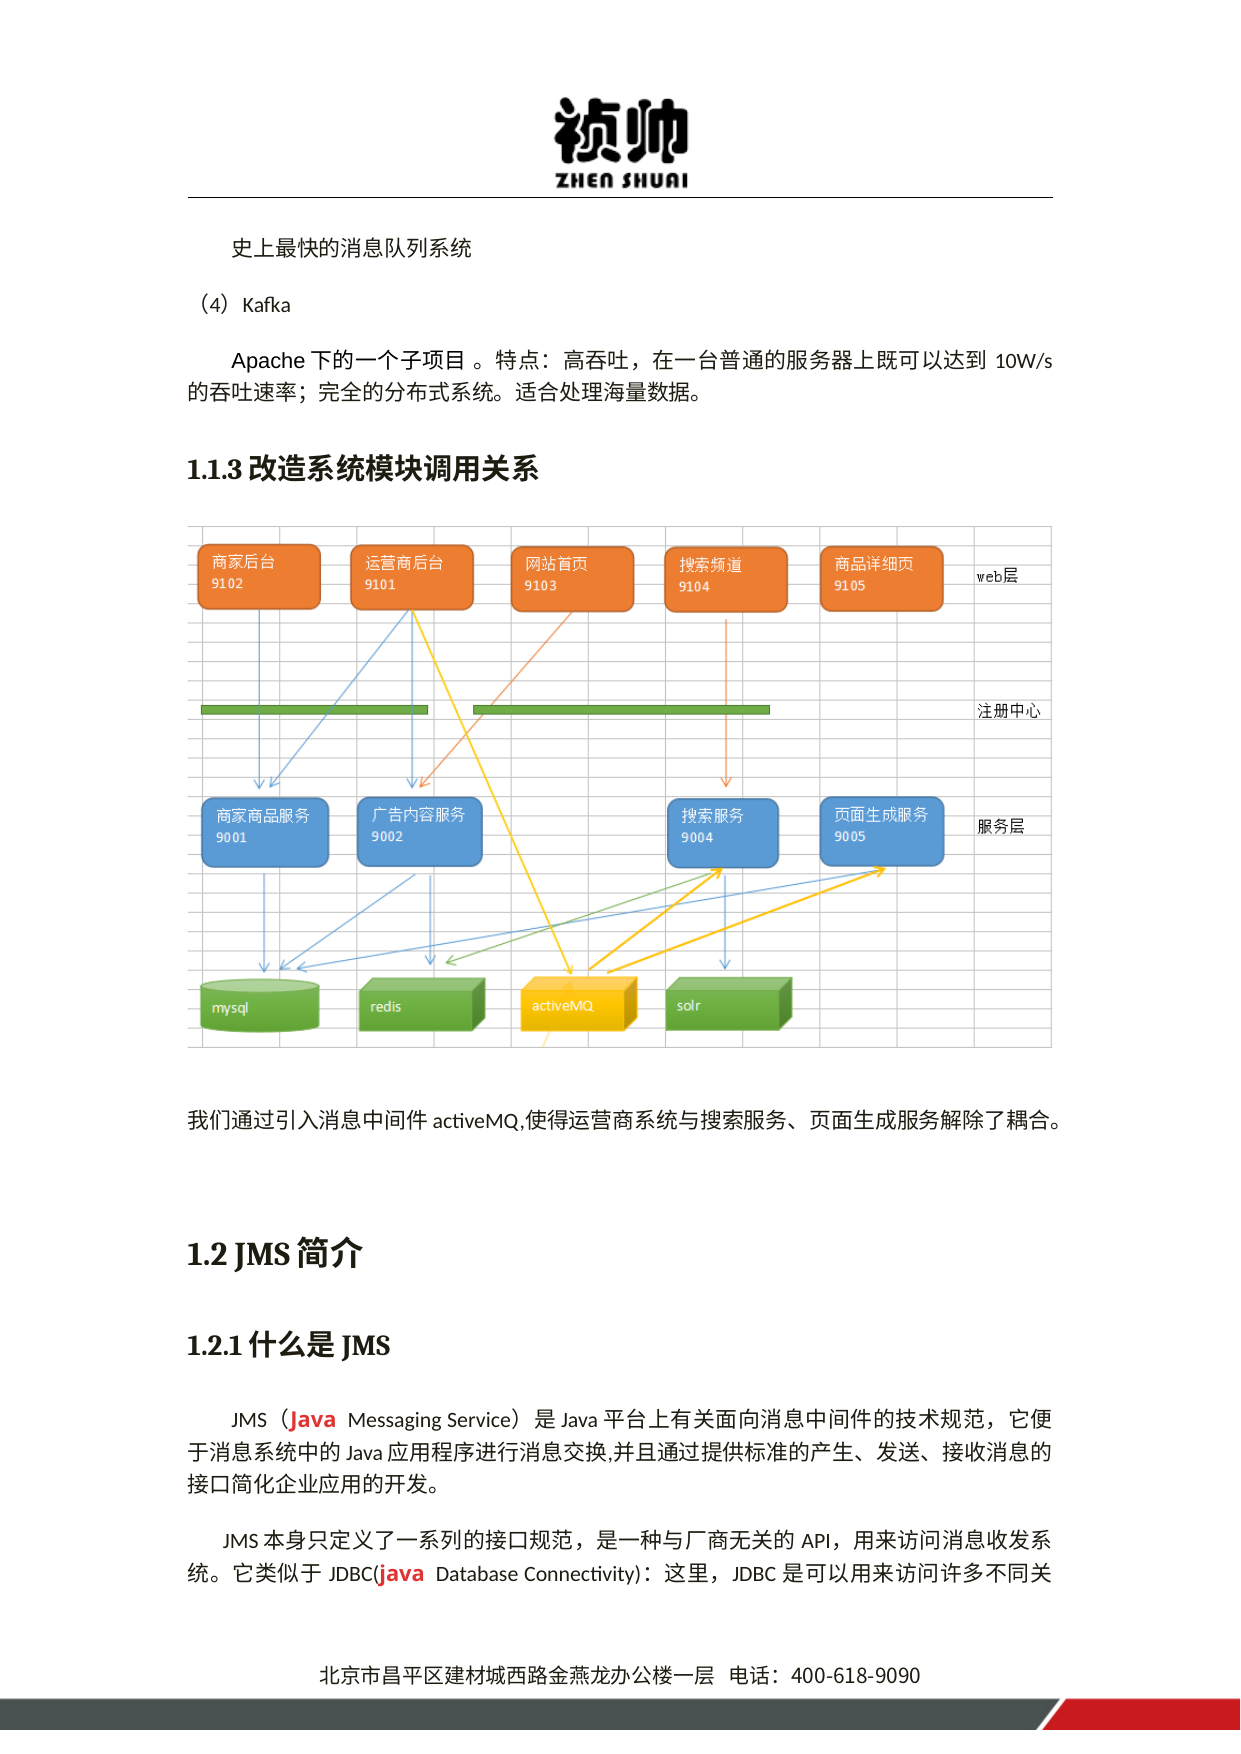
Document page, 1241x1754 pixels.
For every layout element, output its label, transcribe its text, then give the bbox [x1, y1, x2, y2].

text （4）Kafka [187, 286, 1053, 319]
text JMS（Java Messaging Service）是Java平台上有关面向消息中间件的技术规范，它便于消息系统中的Java应用程序进行消息交换,并且通过提供标准的产生、发送、接收消息的接口简化企业应用的开发。 [187, 1402, 1053, 1499]
subtitle 1.2.1什么是JMS [187, 1310, 1053, 1375]
text Apache下的一个子项目 。特点：高吞吐，在一台普通的服务器上既可以达到10W/s的吞吐速率；完全的分布式系统。适合处理海量数据。 [187, 342, 1053, 407]
text 我们通过引入消息中间件activeMQ,使得运营商系统与搜索服务、页面生成服务解除了耦合。 [187, 1102, 1053, 1135]
picture [0, 1639, 1241, 1730]
picture [187, 526, 1053, 1048]
subtitle 1.2 JMS简介 [187, 1218, 1053, 1283]
text 史上最快的消息队列系统 [187, 230, 1053, 263]
subtitle 1.1.3改造系统模块调用关系 [187, 434, 1053, 499]
picture [543, 88, 697, 195]
